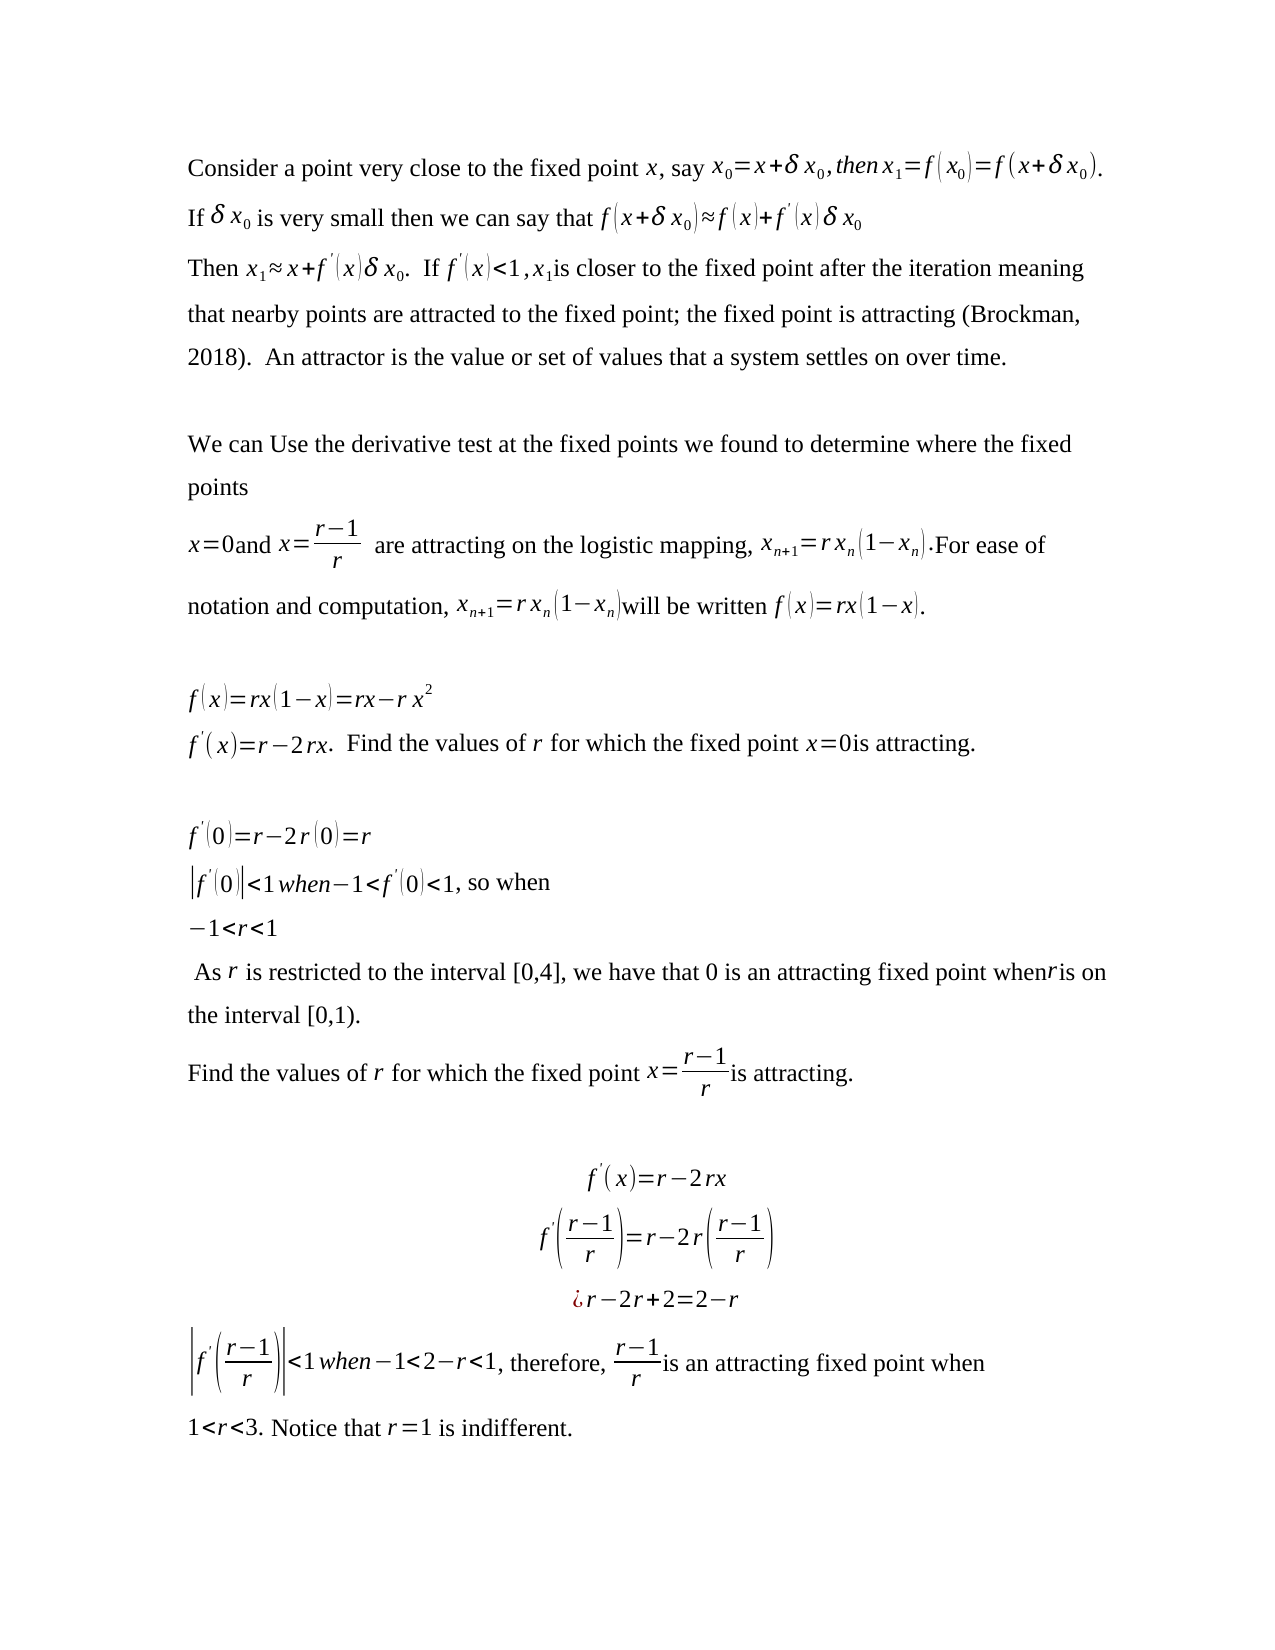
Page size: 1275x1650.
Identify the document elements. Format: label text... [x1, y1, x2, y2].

list Consider a point very close to the fixed point , say . If is very small then we can say that [187, 150, 1125, 236]
list Notice that is indifferent. [187, 1413, 1125, 1442]
list . Find the values of for which the fixed point is attracting. [187, 727, 1125, 760]
list We can Use the derivative test at the fixed points we found to determine where the fixed points [187, 429, 1125, 501]
list Then . If is closer to the fixed point after the iteration meaning that nearby points are attracted to the fixed point; the fixed point is attracting (Brockman, 2018). An attractor is the value or set of values that a system settles on over time. [187, 250, 1125, 371]
list and are attracting on the logistic mapping, For ease of notation and computation, will be written . [187, 515, 1125, 623]
list , therefore, is an attracting fixed point when [187, 1327, 1125, 1398]
list As is restricted to the interval [0,4], we have that 0 is an attracting fixed point whenis on the interval [0,1). [187, 957, 1125, 1028]
list Find the values of for which the fixed point is attracting. [187, 1043, 1125, 1102]
list , so when [187, 864, 1125, 900]
